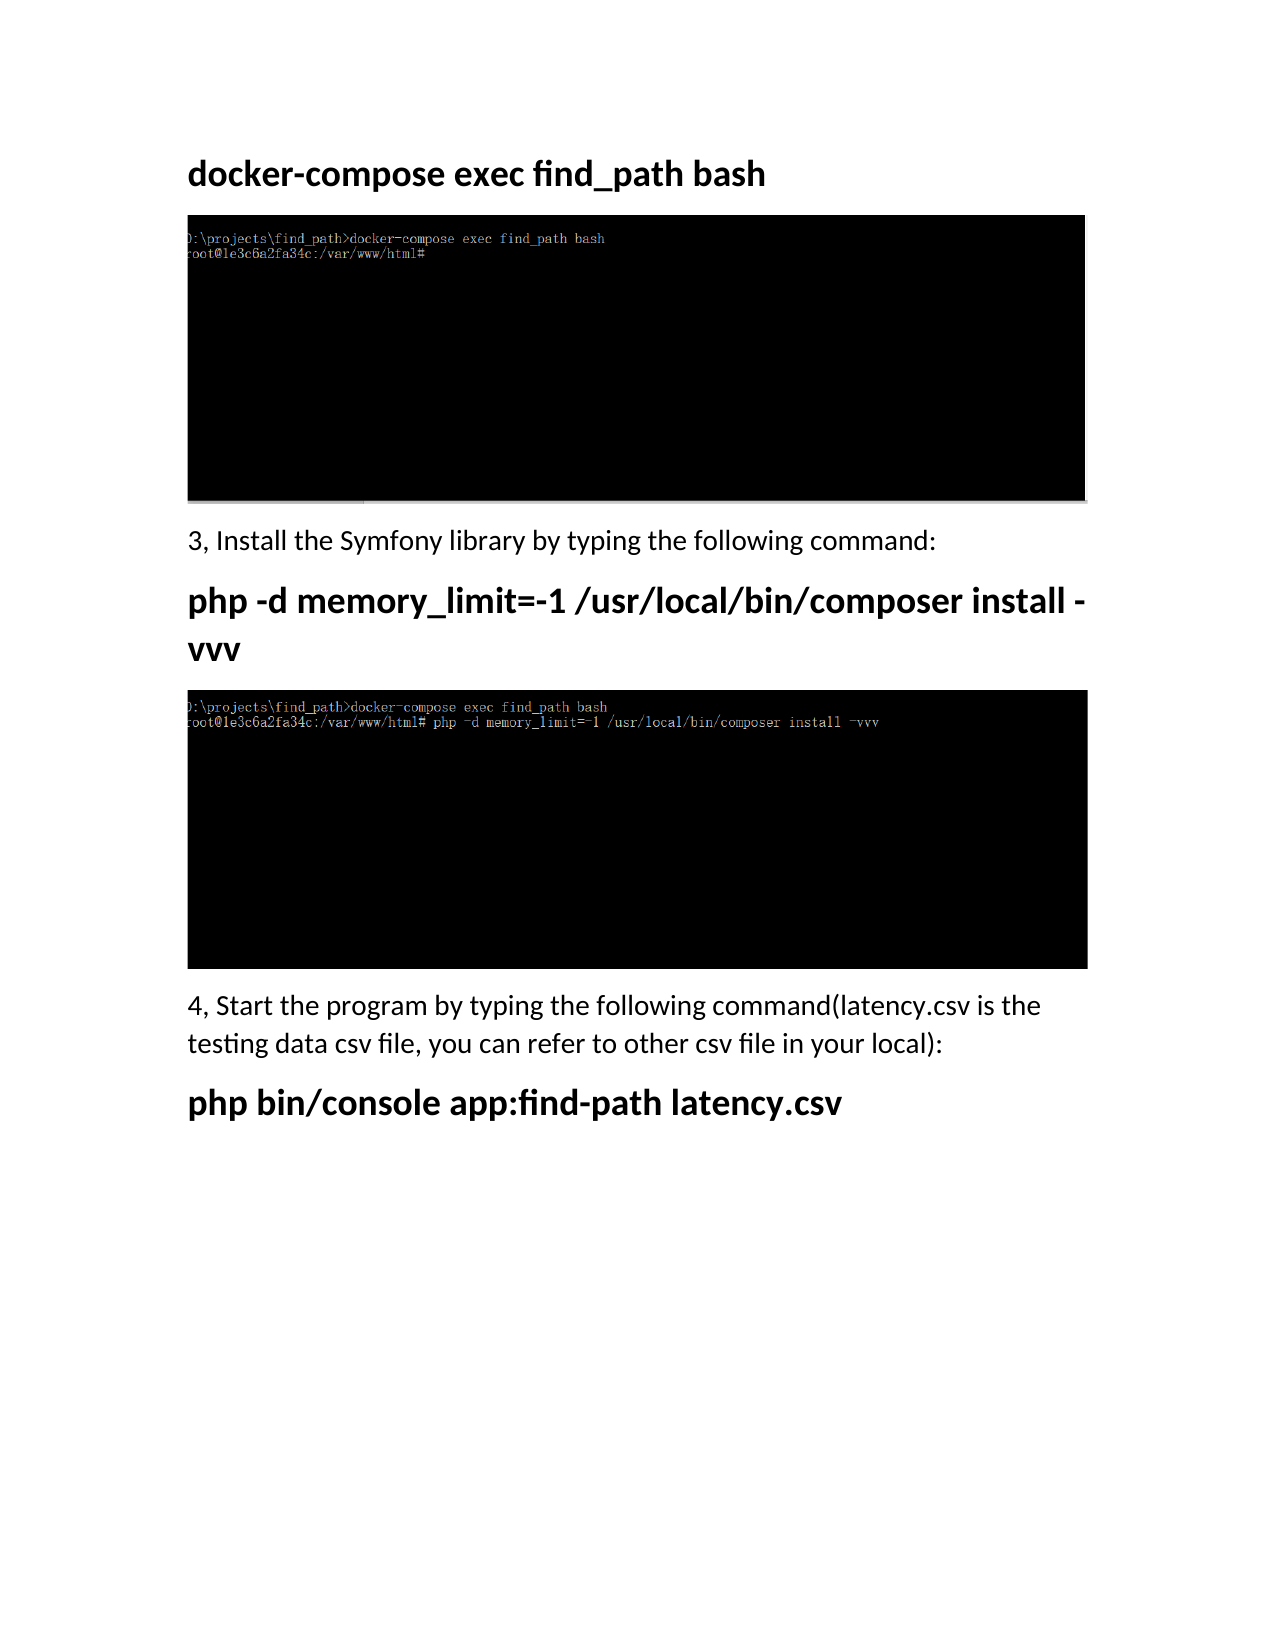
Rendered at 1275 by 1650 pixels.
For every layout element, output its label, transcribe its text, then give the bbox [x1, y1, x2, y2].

text 4, Start the program by typing the following command(latency.csv is the testing data csv file, you can refer to other csv file in your local): [187, 987, 1087, 1060]
text php bin/console app:find-path latency.csv [187, 1079, 1087, 1125]
picture [187, 690, 1088, 969]
text php -d memory_limit=-1 /usr/local/bin/composer install -vvv [187, 577, 1087, 671]
text docker-compose exec find_path bash [187, 150, 1087, 196]
picture [187, 215, 1088, 504]
text 3, Install the Symfony library by typing the following command: [187, 522, 1087, 558]
